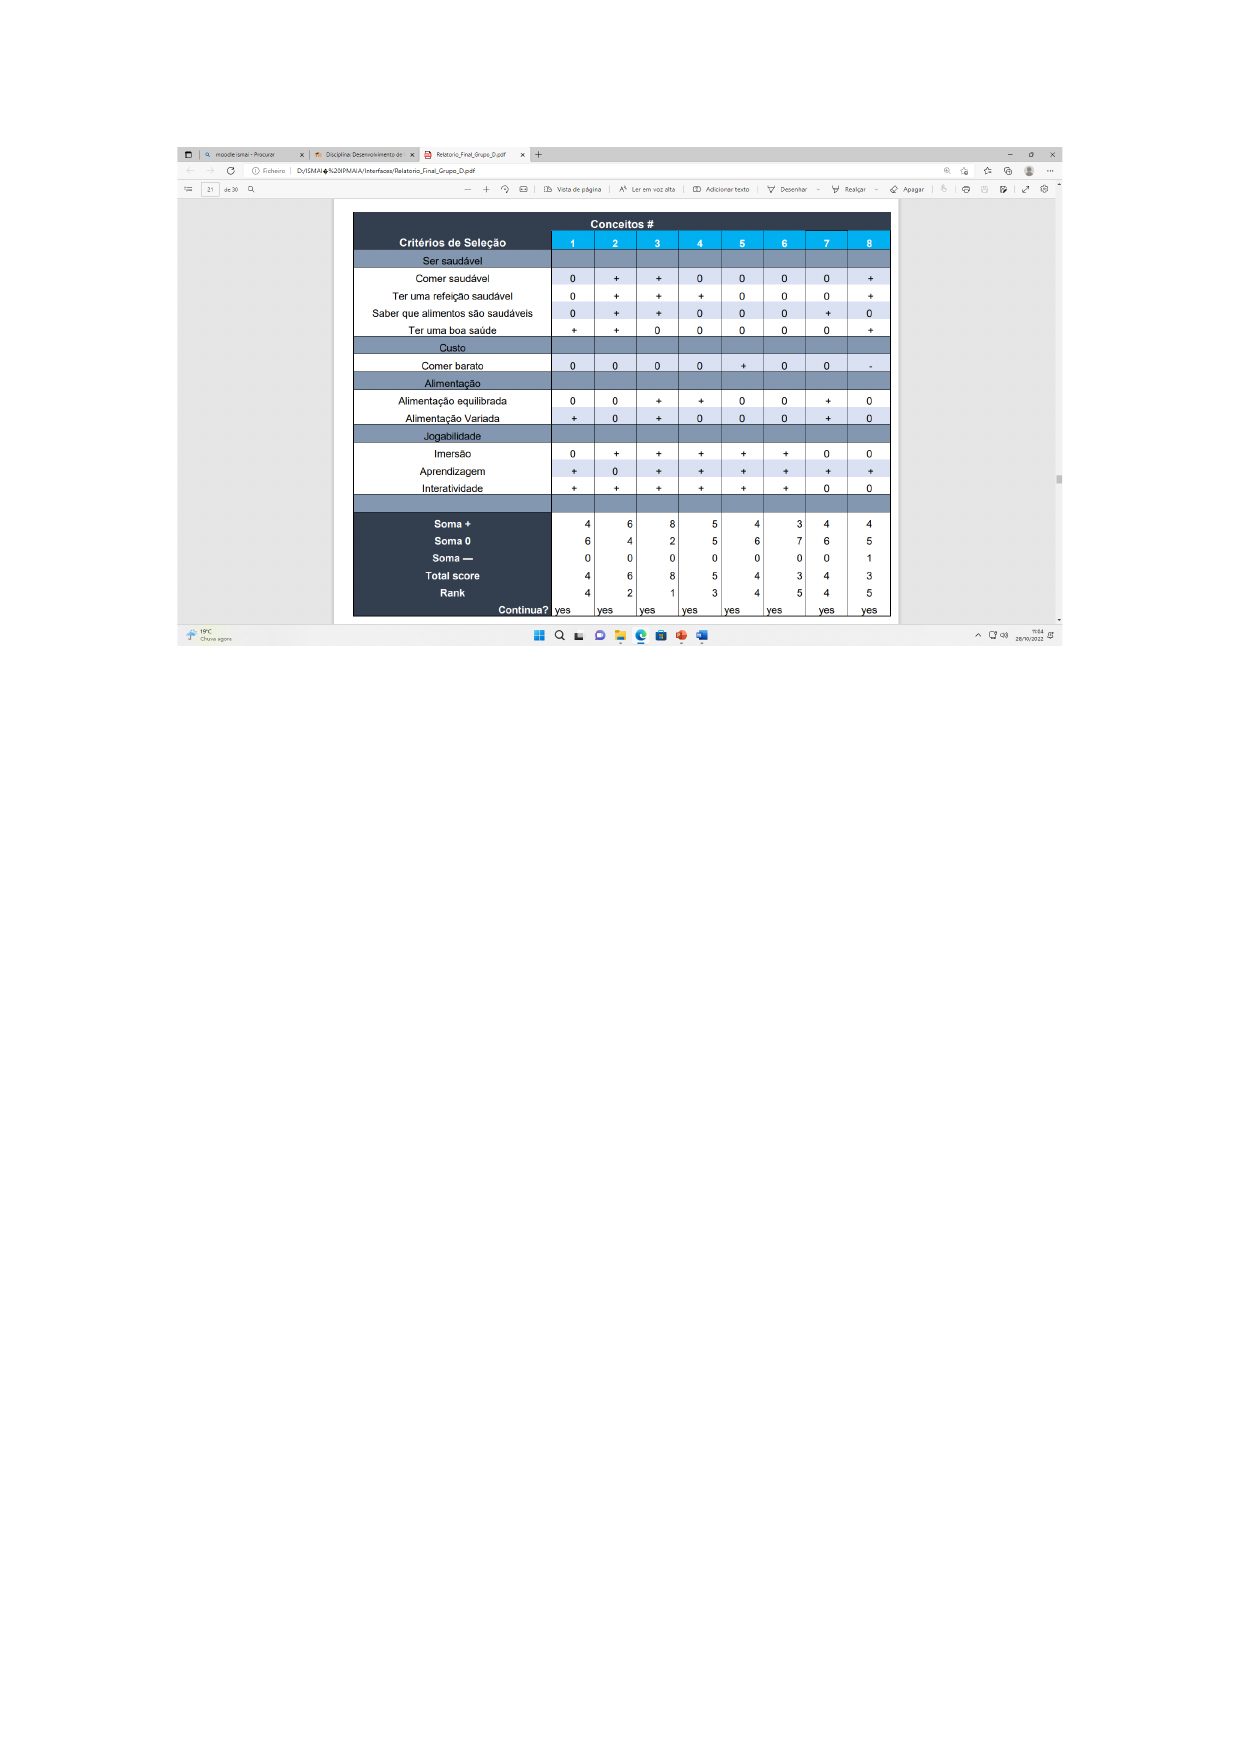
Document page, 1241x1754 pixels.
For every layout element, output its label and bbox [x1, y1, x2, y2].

picture [177, 147, 1063, 646]
